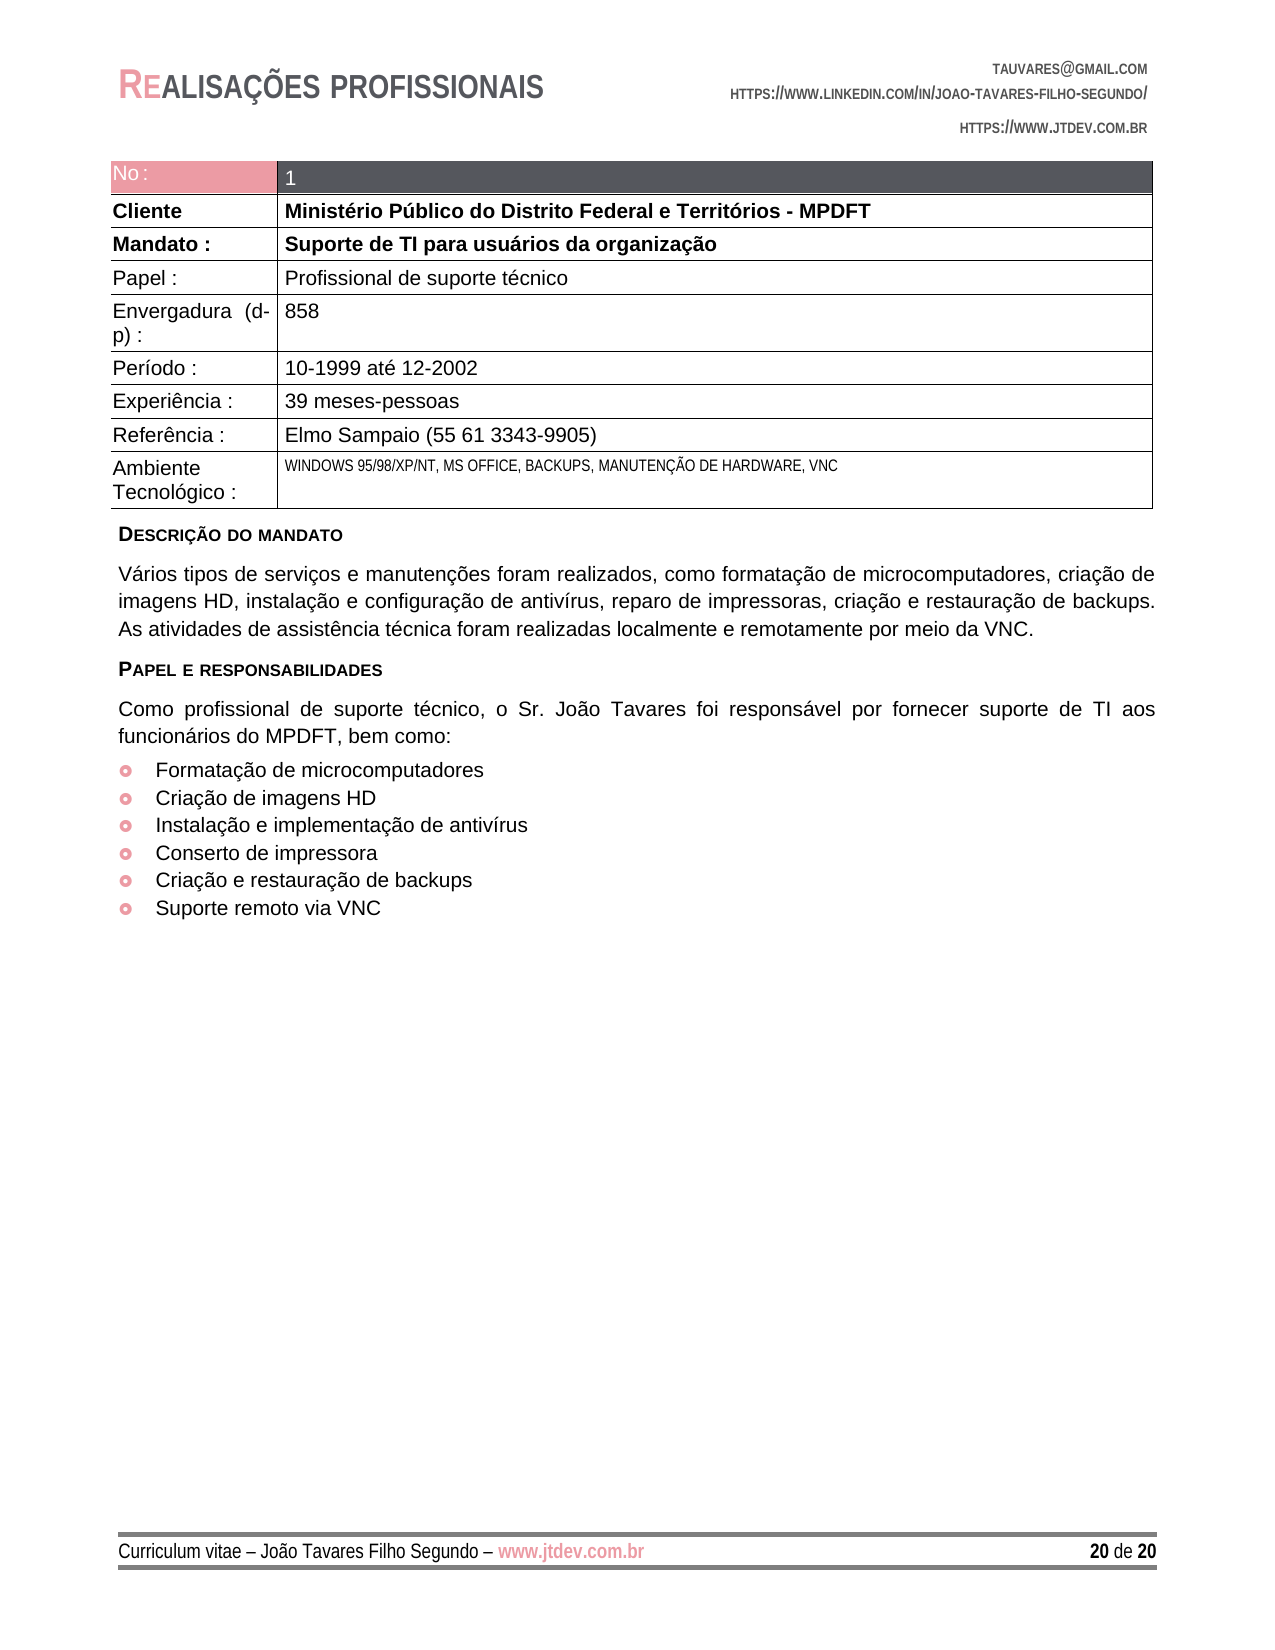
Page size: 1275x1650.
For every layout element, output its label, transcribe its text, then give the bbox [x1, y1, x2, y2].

table_cell 39 meses-pessoas [278, 385, 1152, 417]
text Vários tipos de serviços e manutenções foram realizados, como formatação de microcomputadores, criação de imagens HD, instalação e configuração de antivírus, reparo de impressoras, criação e restauração de backups. As atividades de assistência técnica foram realizadas localmente e remotamente por meio da VNC. [118, 562, 1157, 641]
table_cell Suporte de TI para usuários da organização [278, 228, 1152, 260]
table_cell Referência : [111, 419, 277, 451]
list Conserto de impressora [118, 840, 1157, 864]
table_cell Envergadura (d-p) : [111, 295, 277, 351]
table_cell 10-1999 até 12-2002 [278, 352, 1152, 384]
table_cell 858 [278, 295, 1152, 351]
table_cell Elmo Sampaio (55 61 3343-9905) [278, 419, 1152, 451]
table_cell Experiência : [111, 385, 277, 417]
table_cell Windows 95/98/XP/NT, MS OFFICE, Backups, manutenção de Hardware, VNC [278, 452, 1152, 508]
table_header No : [111, 161, 277, 193]
table_cell Cliente [111, 195, 277, 227]
text Papel e responsabilidades [118, 657, 1157, 681]
list Instalação e implementação de antivírus [118, 813, 1157, 837]
table_cell Profissional de suporte técnico [278, 261, 1152, 293]
list Criação e restauração de backups [118, 868, 1157, 892]
table_cell Ministério Público do Distrito Federal e Territórios - MPDFT [278, 195, 1152, 227]
table_cell Ambiente Tecnológico : [111, 452, 277, 508]
text Descrição do mandato [118, 522, 1157, 546]
list Formatação de microcomputadores [118, 758, 1157, 782]
list Suporte remoto via VNC [118, 895, 1157, 919]
list Criação de imagens HD [118, 785, 1157, 809]
text Como profissional de suporte técnico, o Sr. João Tavares foi responsável por fornecer suporte de TI aos funcionários do MPDFT, bem como: [118, 697, 1157, 748]
table_cell Papel : [111, 261, 277, 293]
table_cell Período : [111, 352, 277, 384]
table_cell Mandato : [111, 228, 277, 260]
table_header 1 [278, 161, 1152, 193]
